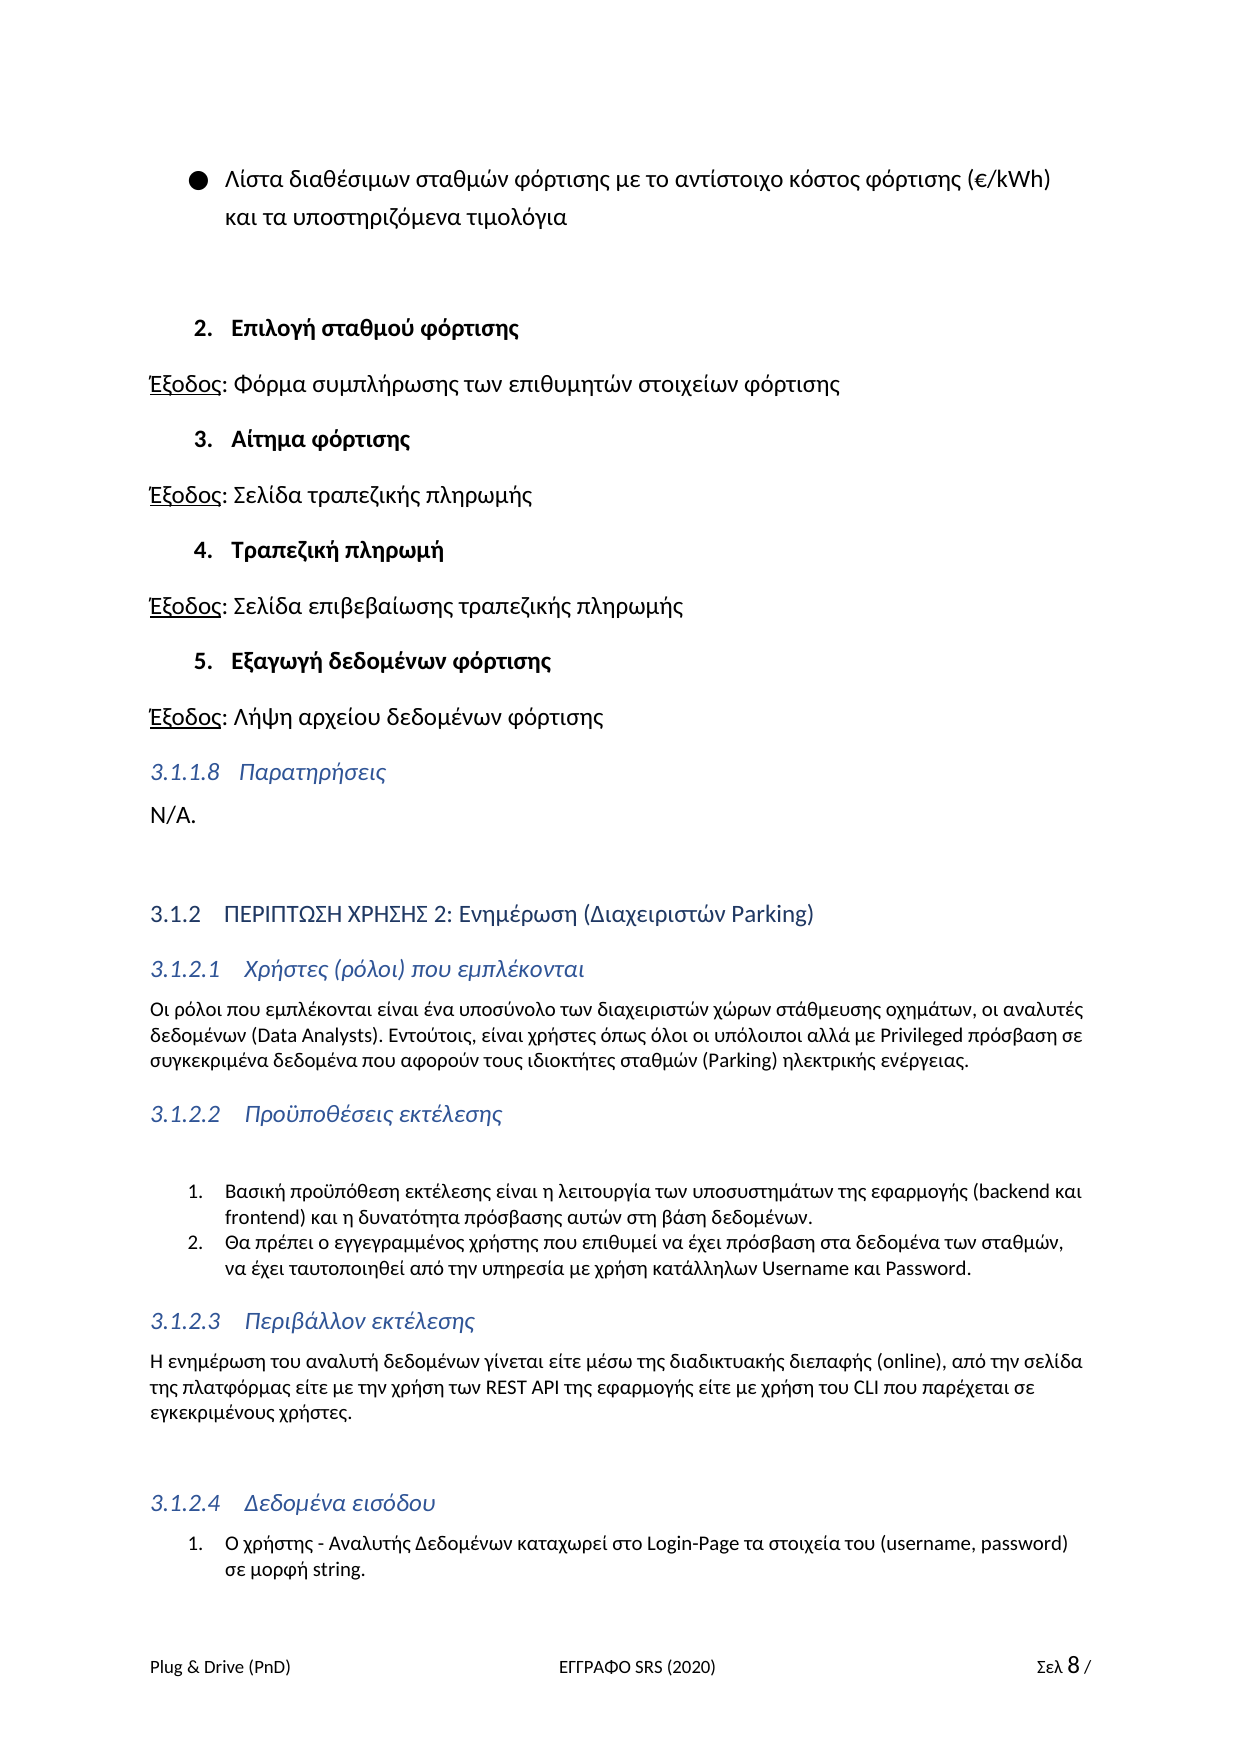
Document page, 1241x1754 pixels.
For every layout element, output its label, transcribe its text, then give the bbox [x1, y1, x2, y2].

list Θα πρέπει ο εγγεγραμμένος χρήστης που επιθυμεί να έχει πρόσβαση στα δεδομένα των σταθμών, να έχει ταυτοποιηθεί από την υπηρεσία με χρήση κατάλληλων Username και Password. [187, 1229, 1090, 1280]
subtitle 3.1.2.4 Δεδομένα εισόδου [150, 1488, 1090, 1518]
list Επιλογή σταθμού φόρτισης [194, 312, 1090, 343]
subtitle 3.1.2.3 Περιβάλλον εκτέλεσης [150, 1305, 1090, 1336]
subtitle 3.1.2.2 Προϋποθέσεις εκτέλεσης [150, 1098, 1090, 1128]
list Βασική προϋπόθεση εκτέλεσης είναι η λειτουργία των υποσυστημάτων της εφαρμογής (backend και frontend) και η δυνατότητα πρόσβασης αυτών στη βάση δεδομένων. [187, 1179, 1090, 1229]
subtitle 3.1.2 ΠΕΡΙΠΤΩΣΗ ΧΡΗΣΗΣ 2: Ενημέρωση (Διαχειριστών Parking) [150, 898, 1090, 928]
text Έξοδος: Λήψη αρχείου δεδομένων φόρτισης [150, 701, 1090, 731]
list Λίστα διαθέσιμων σταθμών φόρτισης με το αντίστοιχο κόστος φόρτισης (€/kWh) και τα υποστηριζόμενα τιμολόγια [187, 150, 1090, 232]
subtitle 3.1.1.8 Παρατηρήσεις [150, 756, 1090, 787]
text Έξοδος: Φόρμα συμπλήρωσης των επιθυμητών στοιχείων φόρτισης [150, 368, 1090, 398]
list Ο χρήστης - Αναλυτής Δεδομένων καταχωρεί στο Login-Page τα στοιχεία του (username, password) σε μορφή string. [187, 1531, 1090, 1581]
list Εξαγωγή δεδομένων φόρτισης [194, 645, 1090, 676]
text Οι ρόλοι που εμπλέκονται είναι ένα υποσύνολο των διαχειριστών χώρων στάθμευσης οχημάτων, οι αναλυτές δεδομένων (Data Analysts). Εντούτοις, είναι χρήστες όπως όλοι οι υπόλοιποι αλλά με Privileged πρόσβαση σε συγκεκριμένα δεδομένα που αφορούν τους ιδιοκτήτες σταθμών (Parking) ηλεκτρικής ενέργειας. [150, 997, 1090, 1073]
text Έξοδος: Σελίδα επιβεβαίωσης τραπεζικής πληρωμής [150, 590, 1090, 620]
list Αίτημα φόρτισης [194, 423, 1090, 454]
text N/A. [150, 799, 1090, 830]
subtitle 3.1.2.1 Χρήστες (ρόλοι) που εμπλέκονται [150, 953, 1090, 984]
text Η ενημέρωση του αναλυτή δεδομένων γίνεται είτε μέσω της διαδικτυακής διεπαφής (online), από την σελίδα της πλατφόρμας είτε με την χρήση των REST API της εφαρμογής είτε με χρήση του CLI που παρέχεται σε εγκεκριμένους χρήστες. [150, 1348, 1090, 1425]
list Τραπεζική πληρωμή [194, 534, 1090, 565]
text Έξοδος: Σελίδα τραπεζικής πληρωμής [150, 479, 1090, 509]
